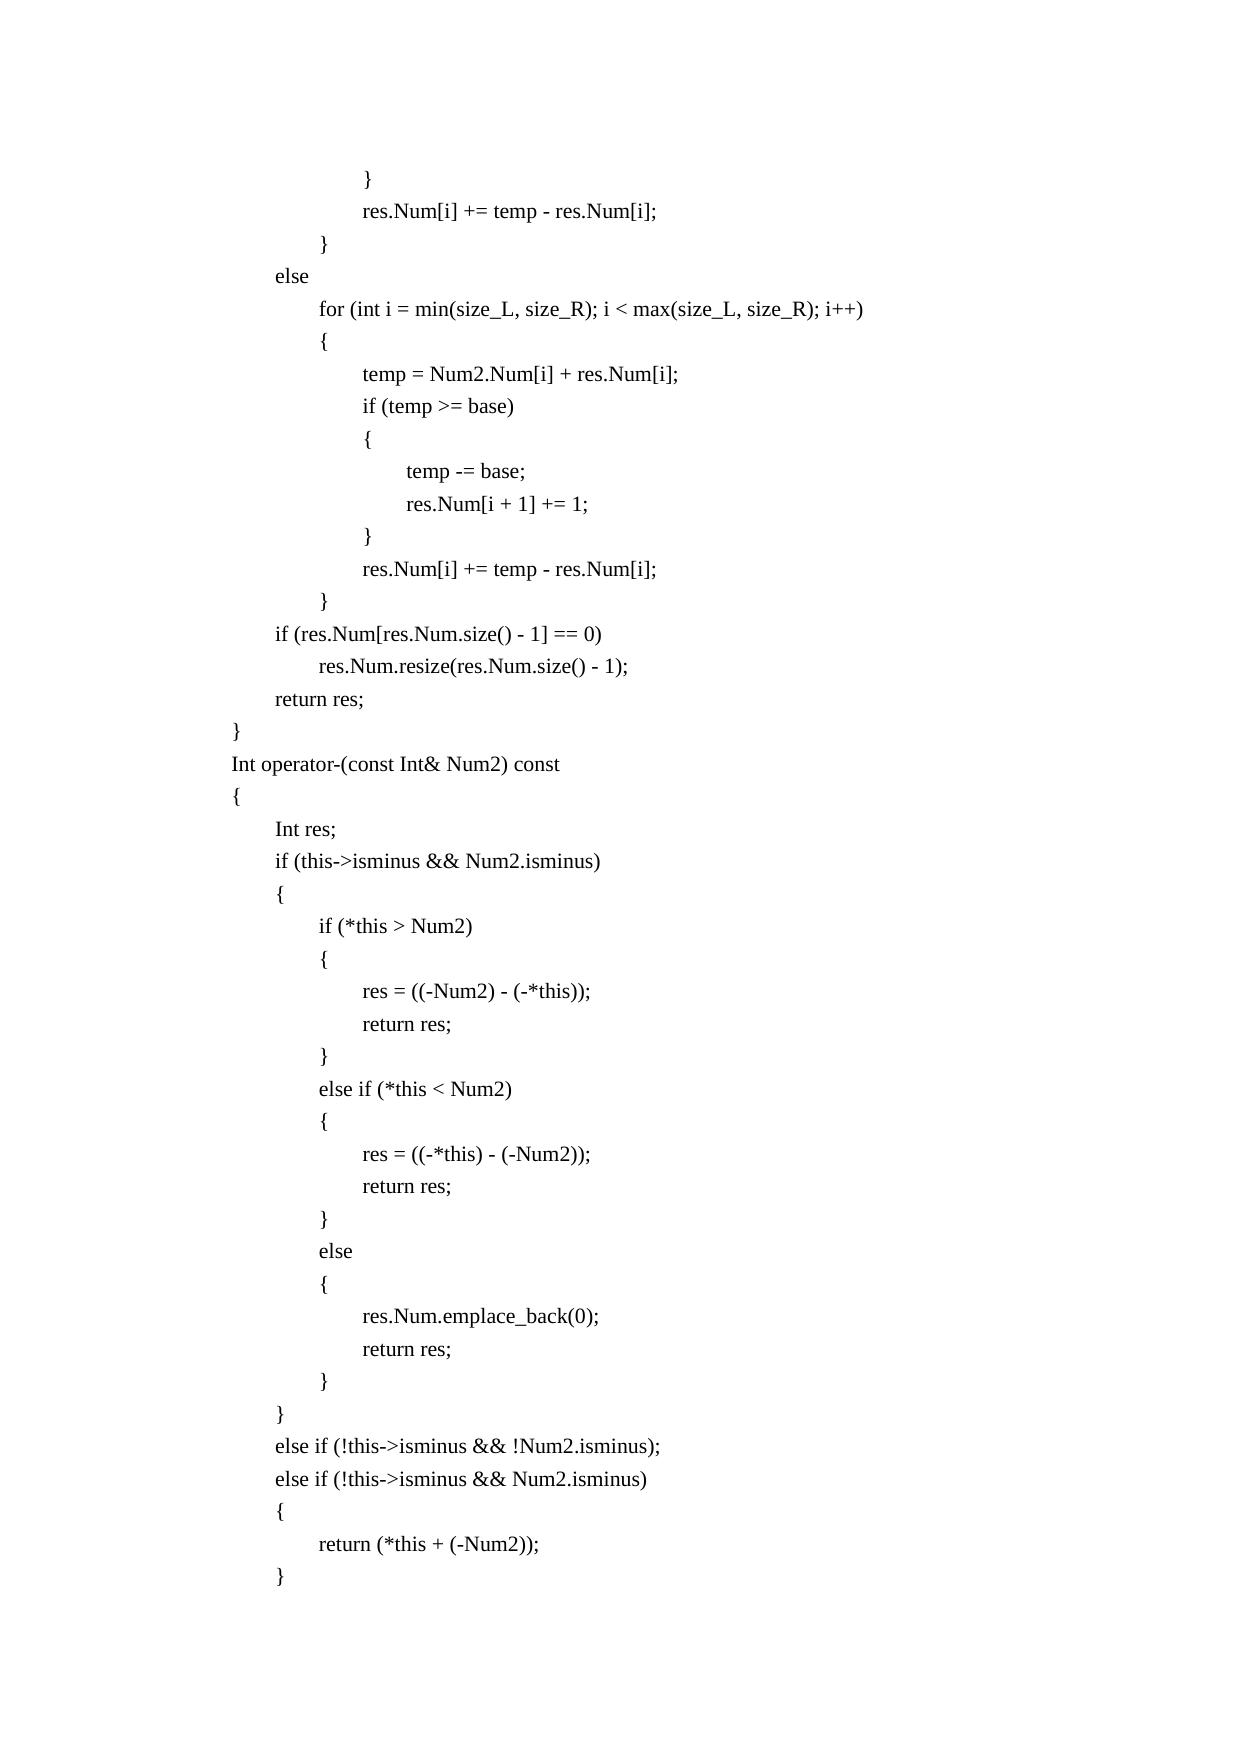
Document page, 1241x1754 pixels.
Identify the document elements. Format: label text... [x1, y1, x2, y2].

text temp = Num2.Num[i] + res.Num[i]; [187, 357, 1053, 389]
text temp -= base; [187, 454, 1053, 487]
text res.Num[i] += temp - res.Num[i]; [187, 194, 1053, 227]
text else if (*this < Num2) [187, 1072, 1053, 1104]
text return (*this + (-Num2)); [187, 1527, 1053, 1559]
text { [187, 877, 1053, 909]
text { [187, 1494, 1053, 1527]
text Int operator-(const Int& Num2) const [187, 747, 1053, 779]
text else [187, 259, 1053, 292]
text res.Num[i + 1] += 1; [187, 487, 1053, 519]
text { [187, 942, 1053, 974]
text { [187, 1267, 1053, 1299]
text return res; [187, 682, 1053, 714]
text res.Num.resize(res.Num.size() - 1); [187, 649, 1053, 682]
text else [187, 1234, 1053, 1267]
text res.Num[i] += temp - res.Num[i]; [187, 552, 1053, 584]
text } [187, 162, 1053, 194]
text res.Num.emplace_back(0); [187, 1299, 1053, 1332]
text res = ((-*this) - (-Num2)); [187, 1137, 1053, 1169]
text if (*this > Num2) [187, 909, 1053, 942]
text if (temp >= base) [187, 389, 1053, 422]
text { [187, 324, 1053, 357]
text else if (!this->isminus && !Num2.isminus); [187, 1429, 1053, 1462]
text return res; [187, 1007, 1053, 1039]
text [187, 292, 1053, 324]
text { [187, 779, 1053, 812]
text } [187, 1202, 1053, 1234]
text return res; [187, 1169, 1053, 1202]
text { [187, 1104, 1053, 1137]
text return res; [187, 1332, 1053, 1364]
text if (this->isminus && Num2.isminus) [187, 844, 1053, 877]
text { [187, 422, 1053, 454]
text if (res.Num[res.Num.size() - 1] == 0) [187, 617, 1053, 649]
text res = ((-Num2) - (-*this)); [187, 974, 1053, 1007]
text } [187, 1559, 1053, 1592]
text } [187, 1397, 1053, 1429]
text Int res; [187, 812, 1053, 844]
text } [187, 519, 1053, 552]
text } [187, 584, 1053, 617]
text } [187, 714, 1053, 747]
text else if (!this->isminus && Num2.isminus) [187, 1462, 1053, 1494]
text } [187, 227, 1053, 259]
text } [187, 1364, 1053, 1397]
text } [187, 1039, 1053, 1072]
